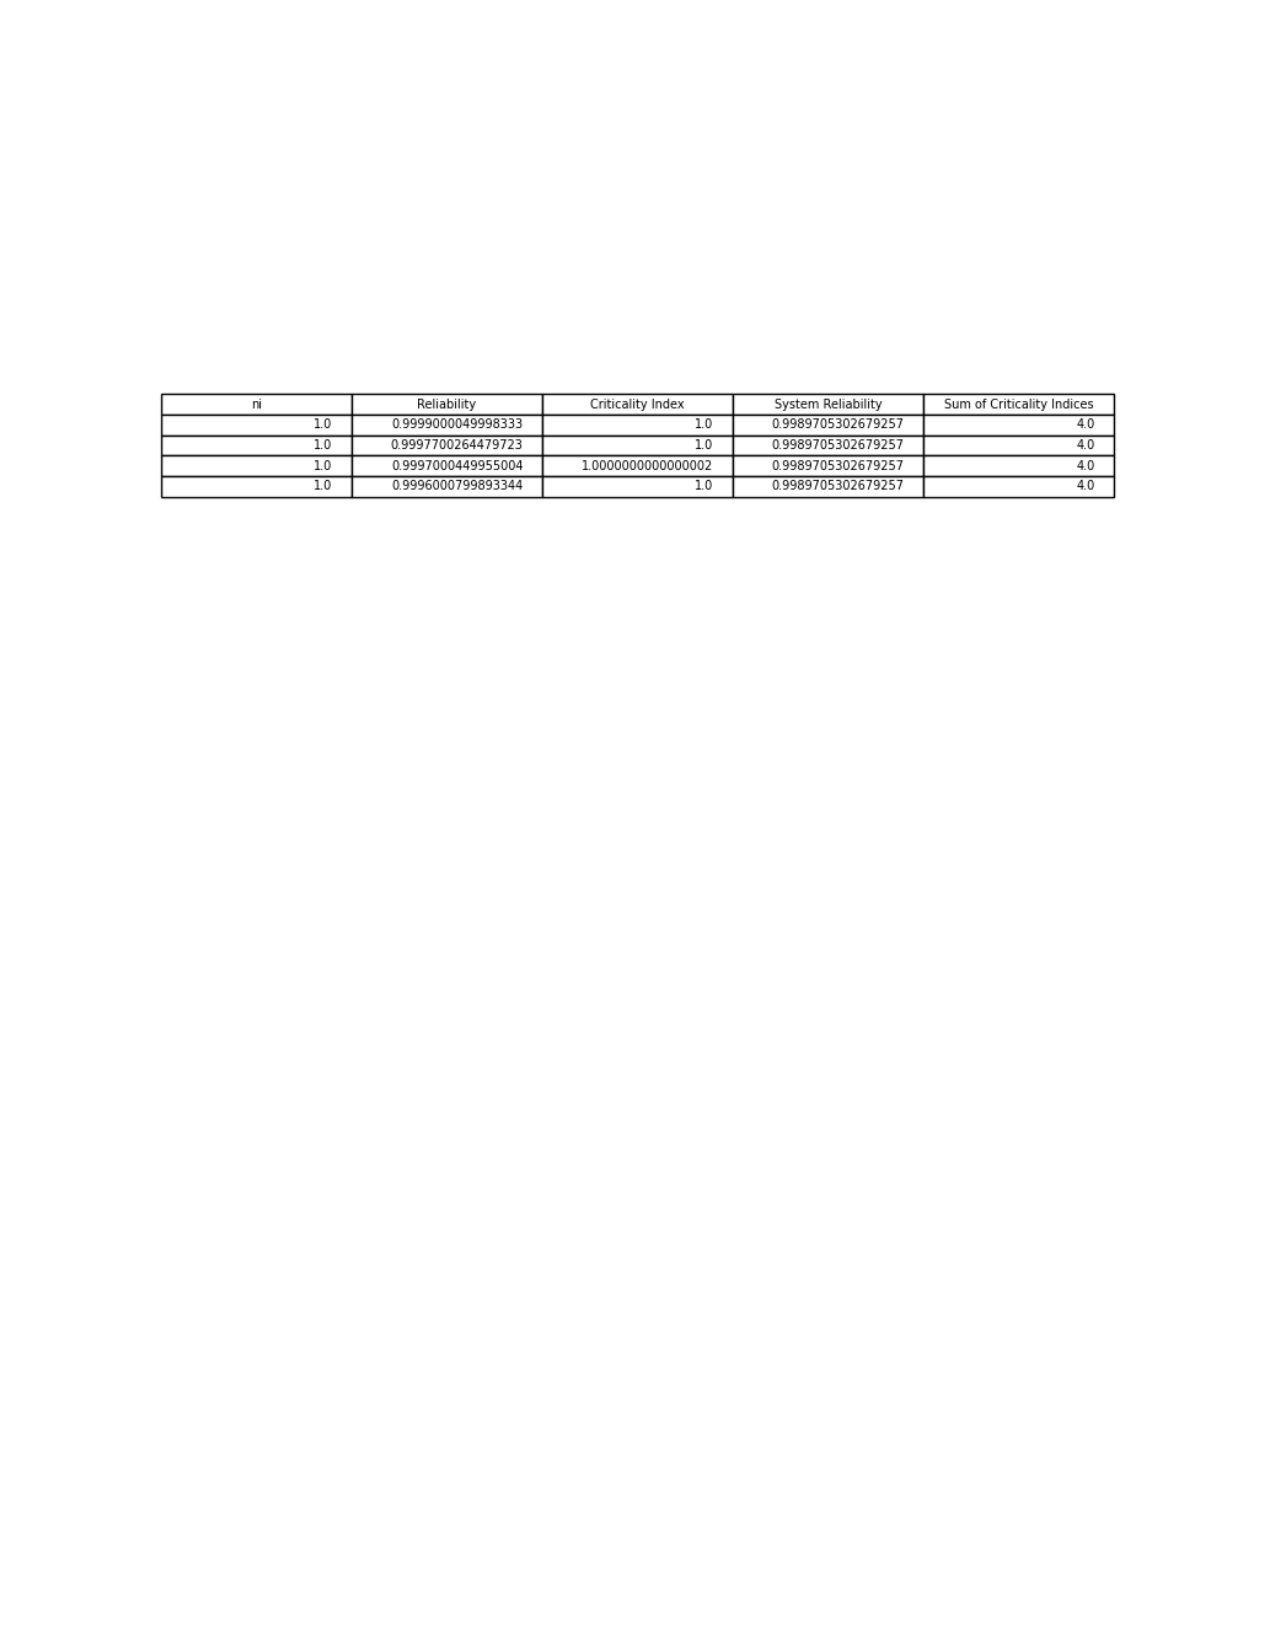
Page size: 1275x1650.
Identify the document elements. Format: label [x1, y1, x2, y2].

picture [149, 150, 1125, 742]
